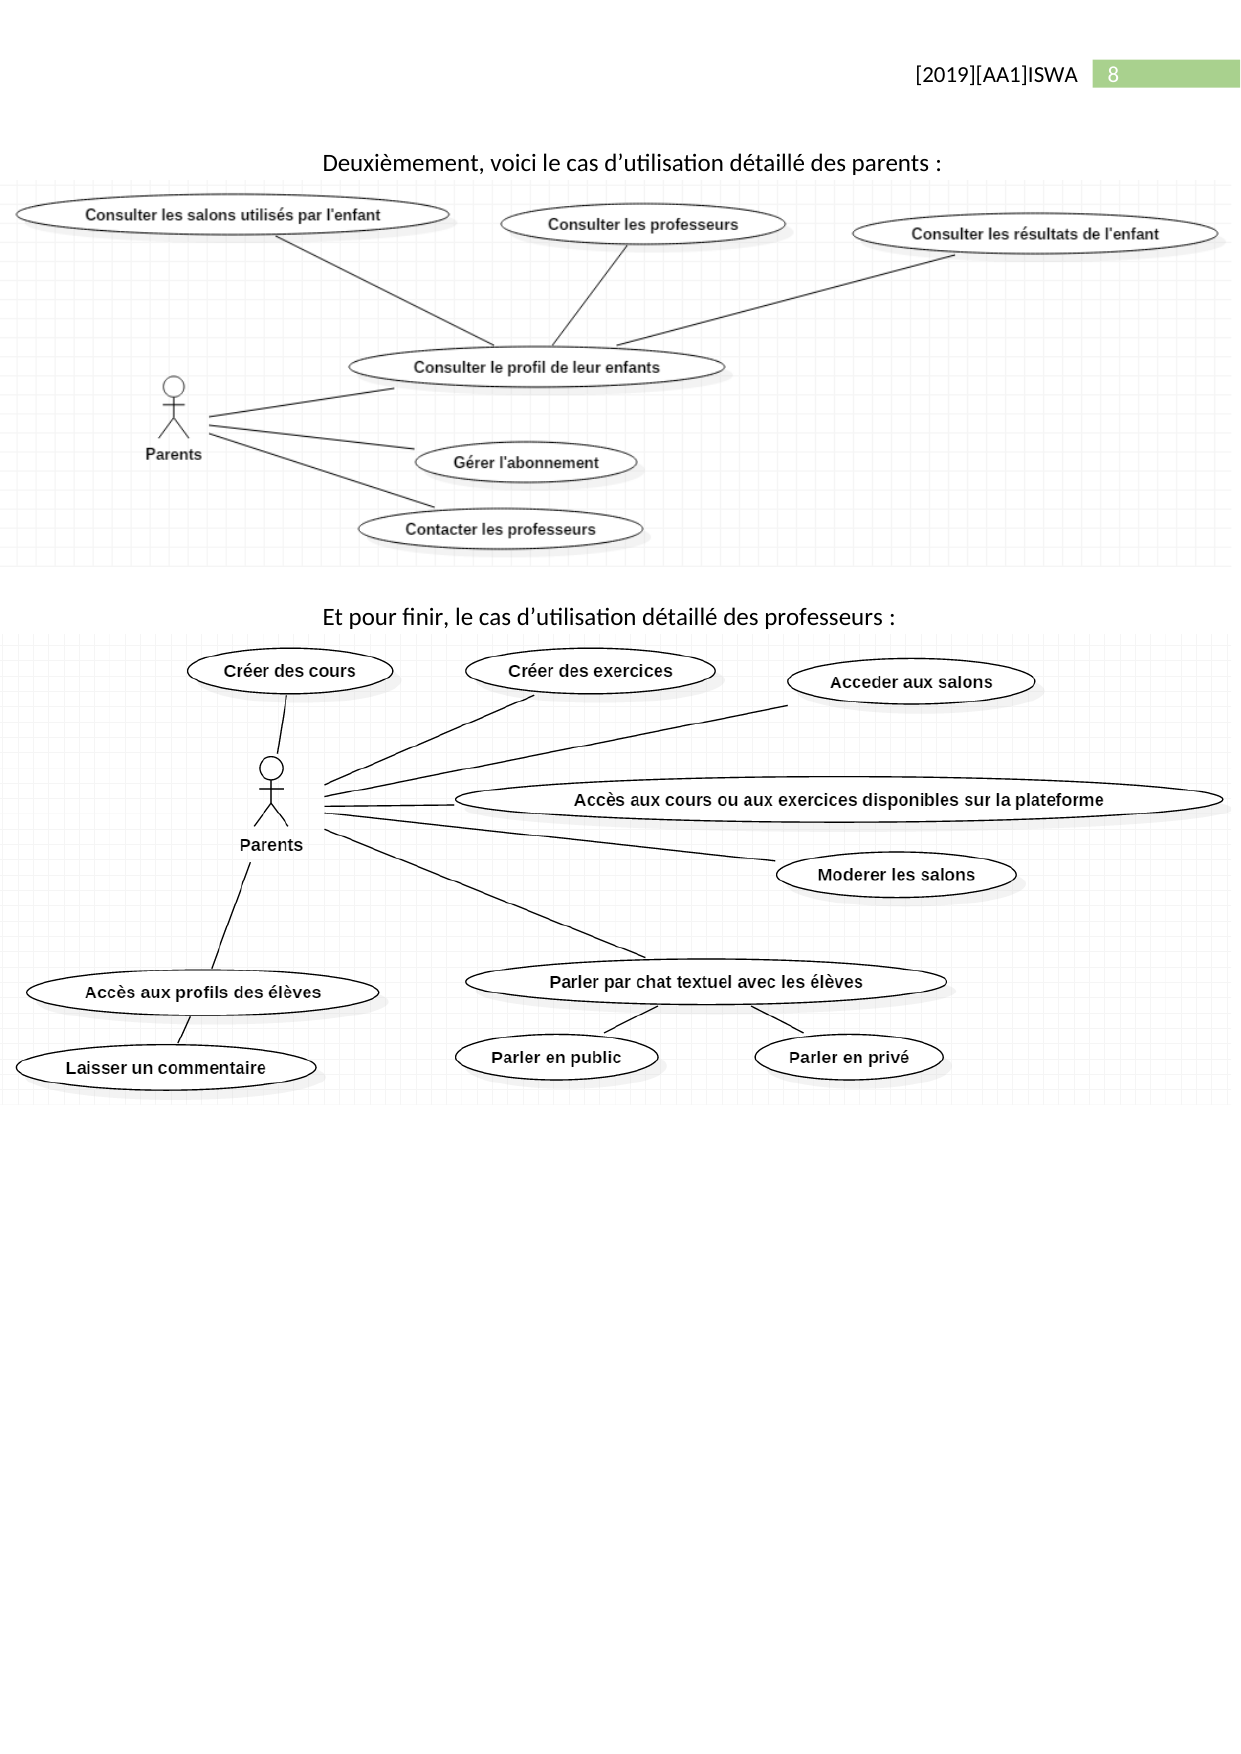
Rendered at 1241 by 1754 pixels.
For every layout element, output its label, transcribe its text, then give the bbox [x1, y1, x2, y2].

picture [0, 180, 1232, 567]
list Et pour finir, le cas d’utilisation détaillé des professeurs : [322, 602, 1093, 632]
picture [0, 634, 1232, 1105]
list Deuxièmement, voici le cas d’utilisation détaillé des parents : [322, 148, 1093, 178]
